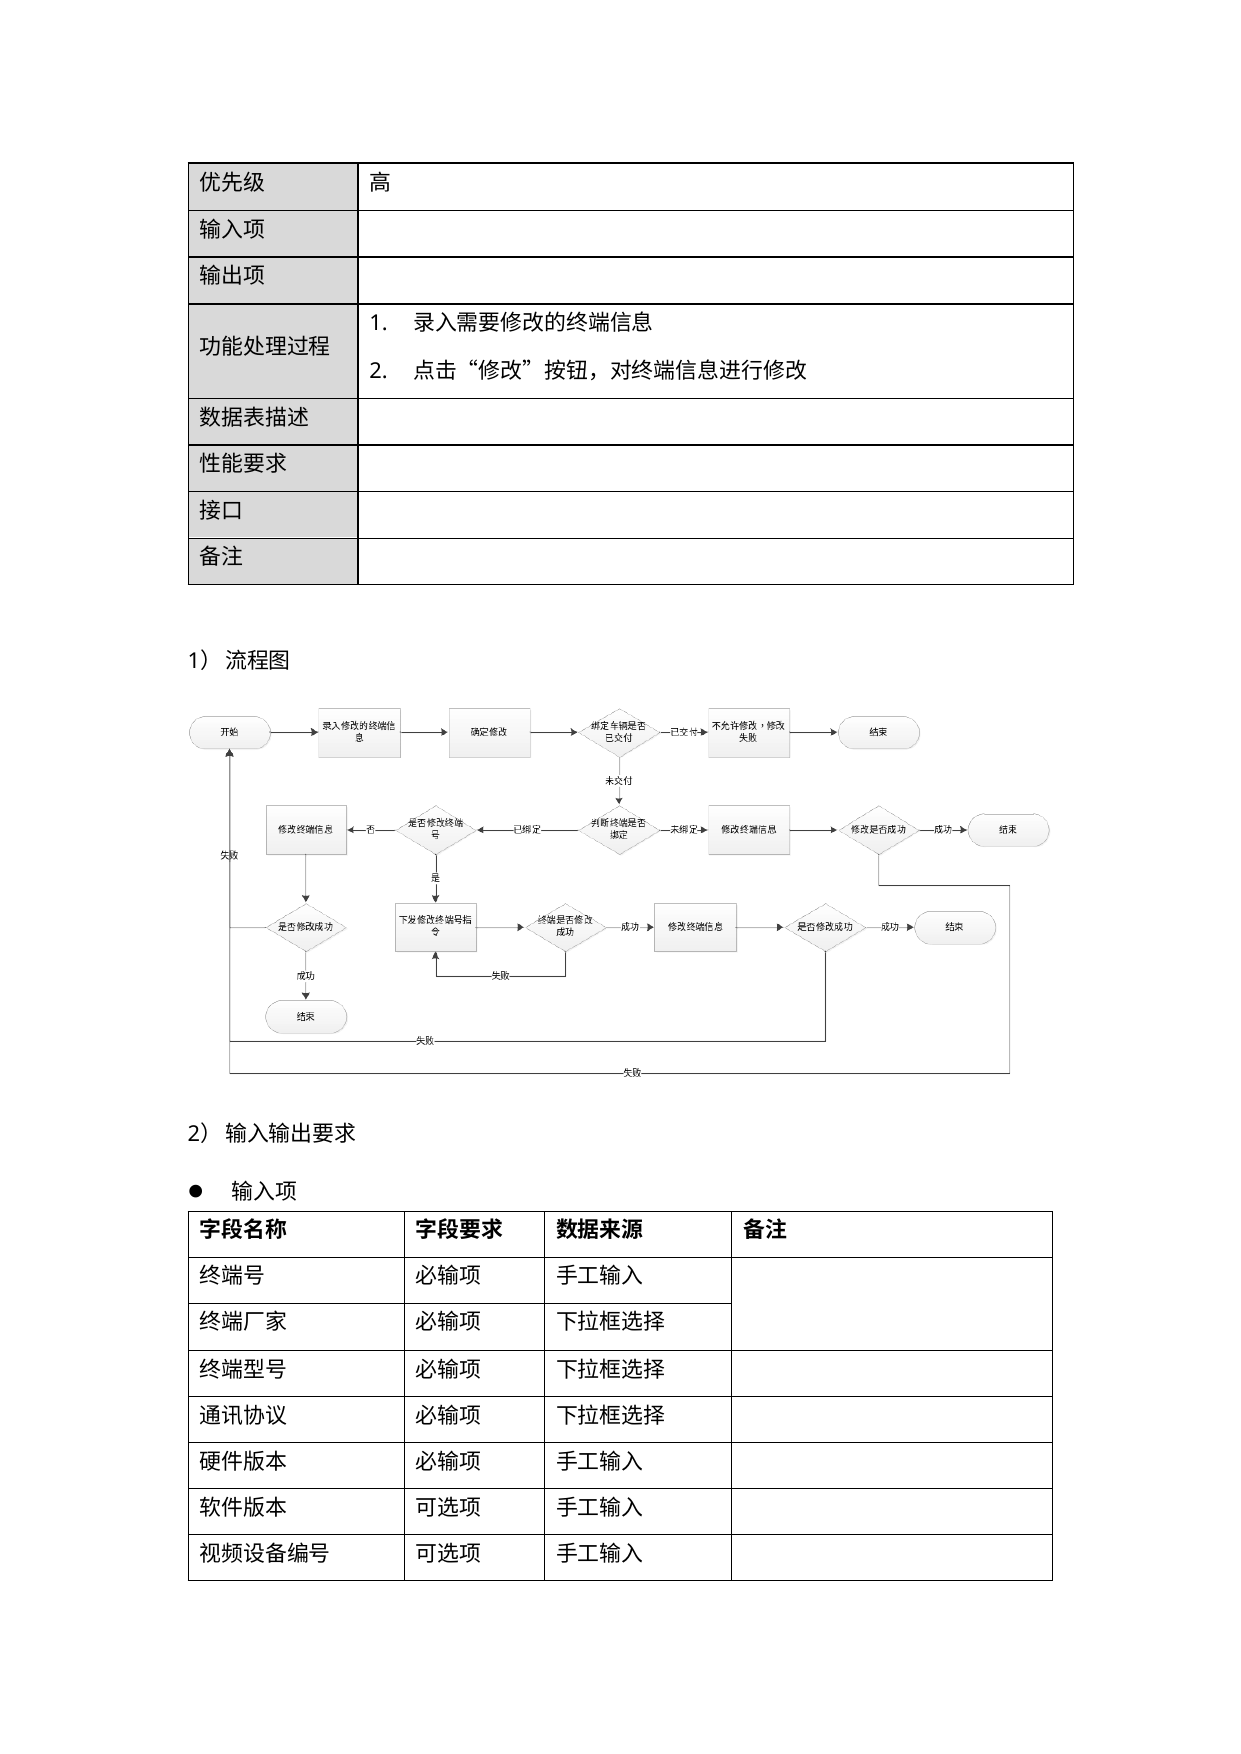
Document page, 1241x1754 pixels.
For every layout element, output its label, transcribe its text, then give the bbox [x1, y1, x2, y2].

table_cell 终端厂家 [189, 1304, 404, 1350]
table_cell 终端号 [189, 1258, 404, 1303]
table_cell 软件版本 [189, 1489, 404, 1534]
table_header 字段要求 [405, 1212, 544, 1257]
table_cell 高 [359, 164, 1073, 210]
table_cell 接口 [189, 492, 357, 537]
table_cell 硬件版本 [189, 1443, 404, 1488]
table_cell 功能处理过程 [189, 305, 357, 398]
table_cell 必输项 [405, 1258, 544, 1303]
table_cell 终端型号 [189, 1351, 404, 1396]
table_cell 录入需要修改的终端信息 点击“修改”按钮，对终端信息进行修改 [359, 305, 1073, 398]
table_cell 手工输入 [545, 1535, 731, 1580]
table_cell 视频设备编号 [189, 1535, 404, 1580]
table_cell 输入项 [189, 211, 357, 256]
table_cell [732, 1351, 1052, 1396]
table_cell 必输项 [405, 1304, 544, 1350]
table_cell 数据表描述 [189, 399, 357, 444]
table_cell [359, 446, 1073, 491]
table_cell 通讯协议 [189, 1397, 404, 1442]
table_cell 手工输入 [545, 1258, 731, 1303]
table_cell [732, 1258, 1052, 1350]
table_cell 可选项 [405, 1535, 544, 1580]
table_cell 下拉框选择 [545, 1397, 731, 1442]
table_cell [359, 258, 1073, 303]
table_cell [359, 399, 1073, 444]
table_header 数据来源 [545, 1212, 731, 1257]
table_cell 下拉框选择 [545, 1304, 731, 1350]
table_cell 性能要求 [189, 446, 357, 491]
table_header 字段名称 [189, 1212, 404, 1257]
table_cell [732, 1397, 1052, 1442]
table_cell [359, 211, 1073, 256]
table_header 备注 [732, 1212, 1052, 1257]
list 流程图 [187, 643, 1053, 675]
table_cell 输出项 [189, 258, 357, 303]
table_cell [359, 492, 1073, 537]
table_cell [732, 1443, 1052, 1488]
table_cell 必输项 [405, 1397, 544, 1442]
table_cell 手工输入 [545, 1443, 731, 1488]
table_cell 备注 [189, 539, 357, 584]
table_cell [732, 1489, 1052, 1534]
table_cell 优先级 [189, 164, 357, 210]
table_cell 可选项 [405, 1489, 544, 1534]
list 输入项 [187, 1173, 1053, 1206]
list 输入输出要求 [187, 1116, 1053, 1148]
table_cell 必输项 [405, 1443, 544, 1488]
table_cell 下拉框选择 [545, 1351, 731, 1396]
table_cell [732, 1535, 1052, 1580]
table_cell 手工输入 [545, 1489, 731, 1534]
table_cell 必输项 [405, 1351, 544, 1396]
table_cell [359, 539, 1073, 584]
